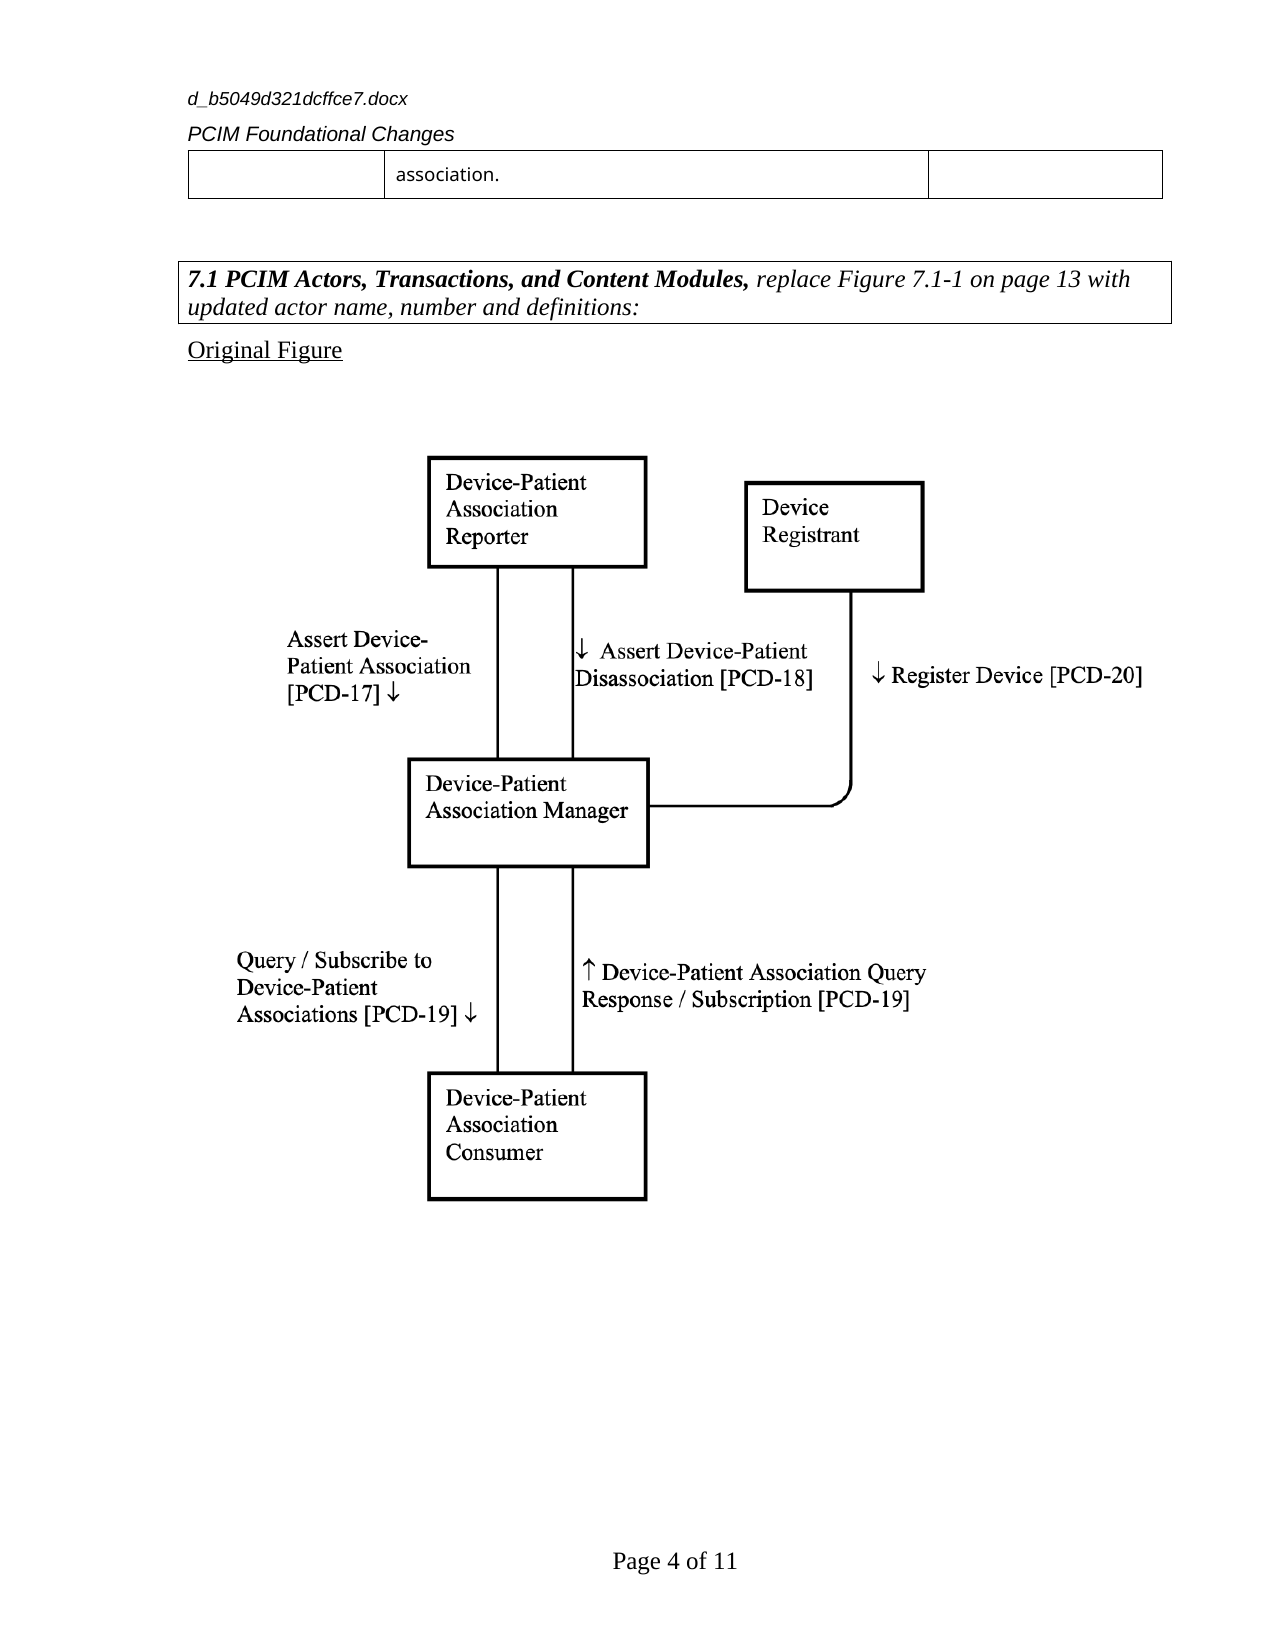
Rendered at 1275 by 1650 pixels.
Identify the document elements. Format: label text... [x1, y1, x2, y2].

text 7.1 PCIM Actors, Transactions, and Content Modules, replace Figure 7.1-1 on page 13 with updated actor name, number and definitions: [179, 262, 1171, 323]
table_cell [929, 151, 1162, 197]
text Original Figure [187, 335, 1162, 363]
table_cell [189, 151, 384, 197]
picture [187, 384, 1163, 1222]
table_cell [385, 151, 928, 197]
